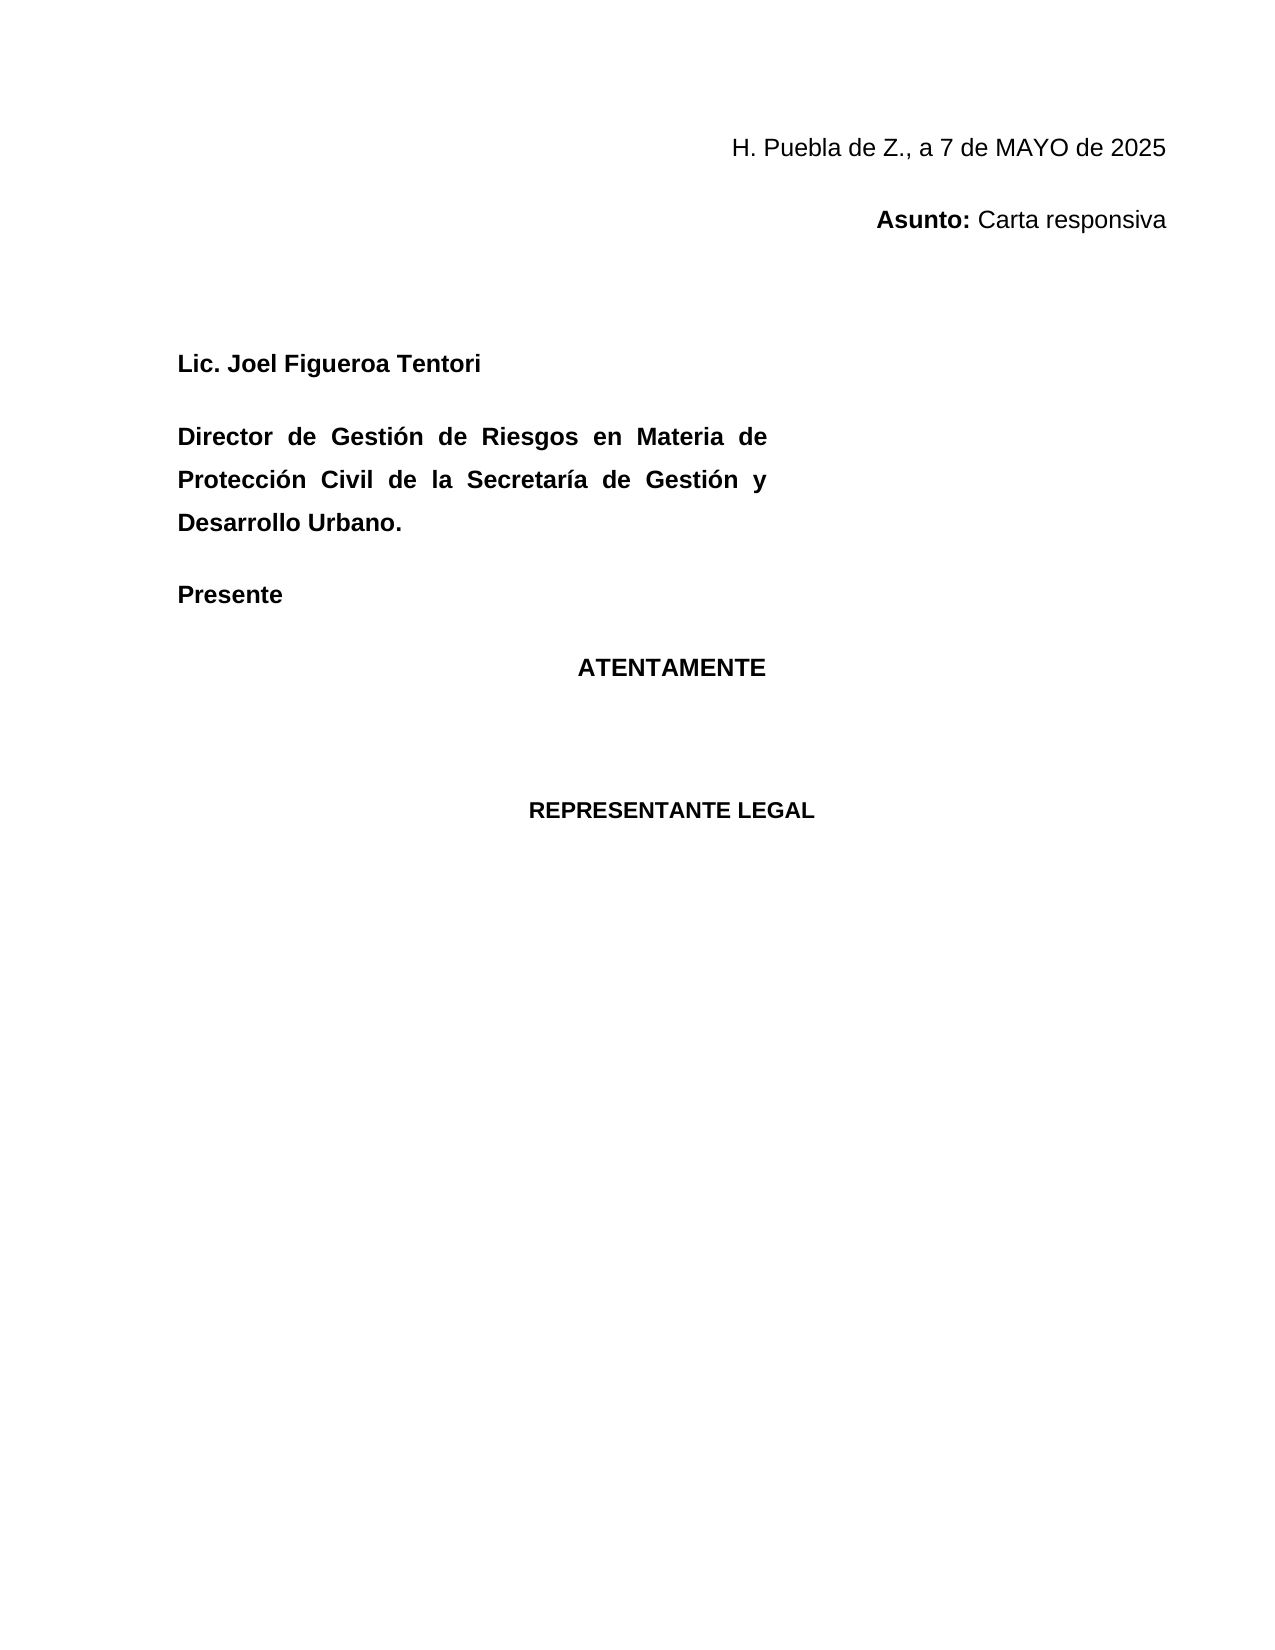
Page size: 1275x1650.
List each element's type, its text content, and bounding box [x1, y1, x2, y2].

text ATENTAMENTE [177, 653, 1167, 681]
text Director de Gestión de Riesgos en Materia de Protección Civil de la Secretaría de Gestión y Desarrollo Urbano. [177, 422, 768, 537]
text REPRESENTANTE LEGAL [177, 797, 1167, 823]
text Lic. Joel Figueroa Tentori [177, 349, 768, 378]
text Asunto: Carta responsiva [177, 205, 1167, 234]
text Presente [177, 580, 1167, 609]
text H. Puebla de Z., a 7 de MAYO de 2025 [177, 133, 1167, 161]
